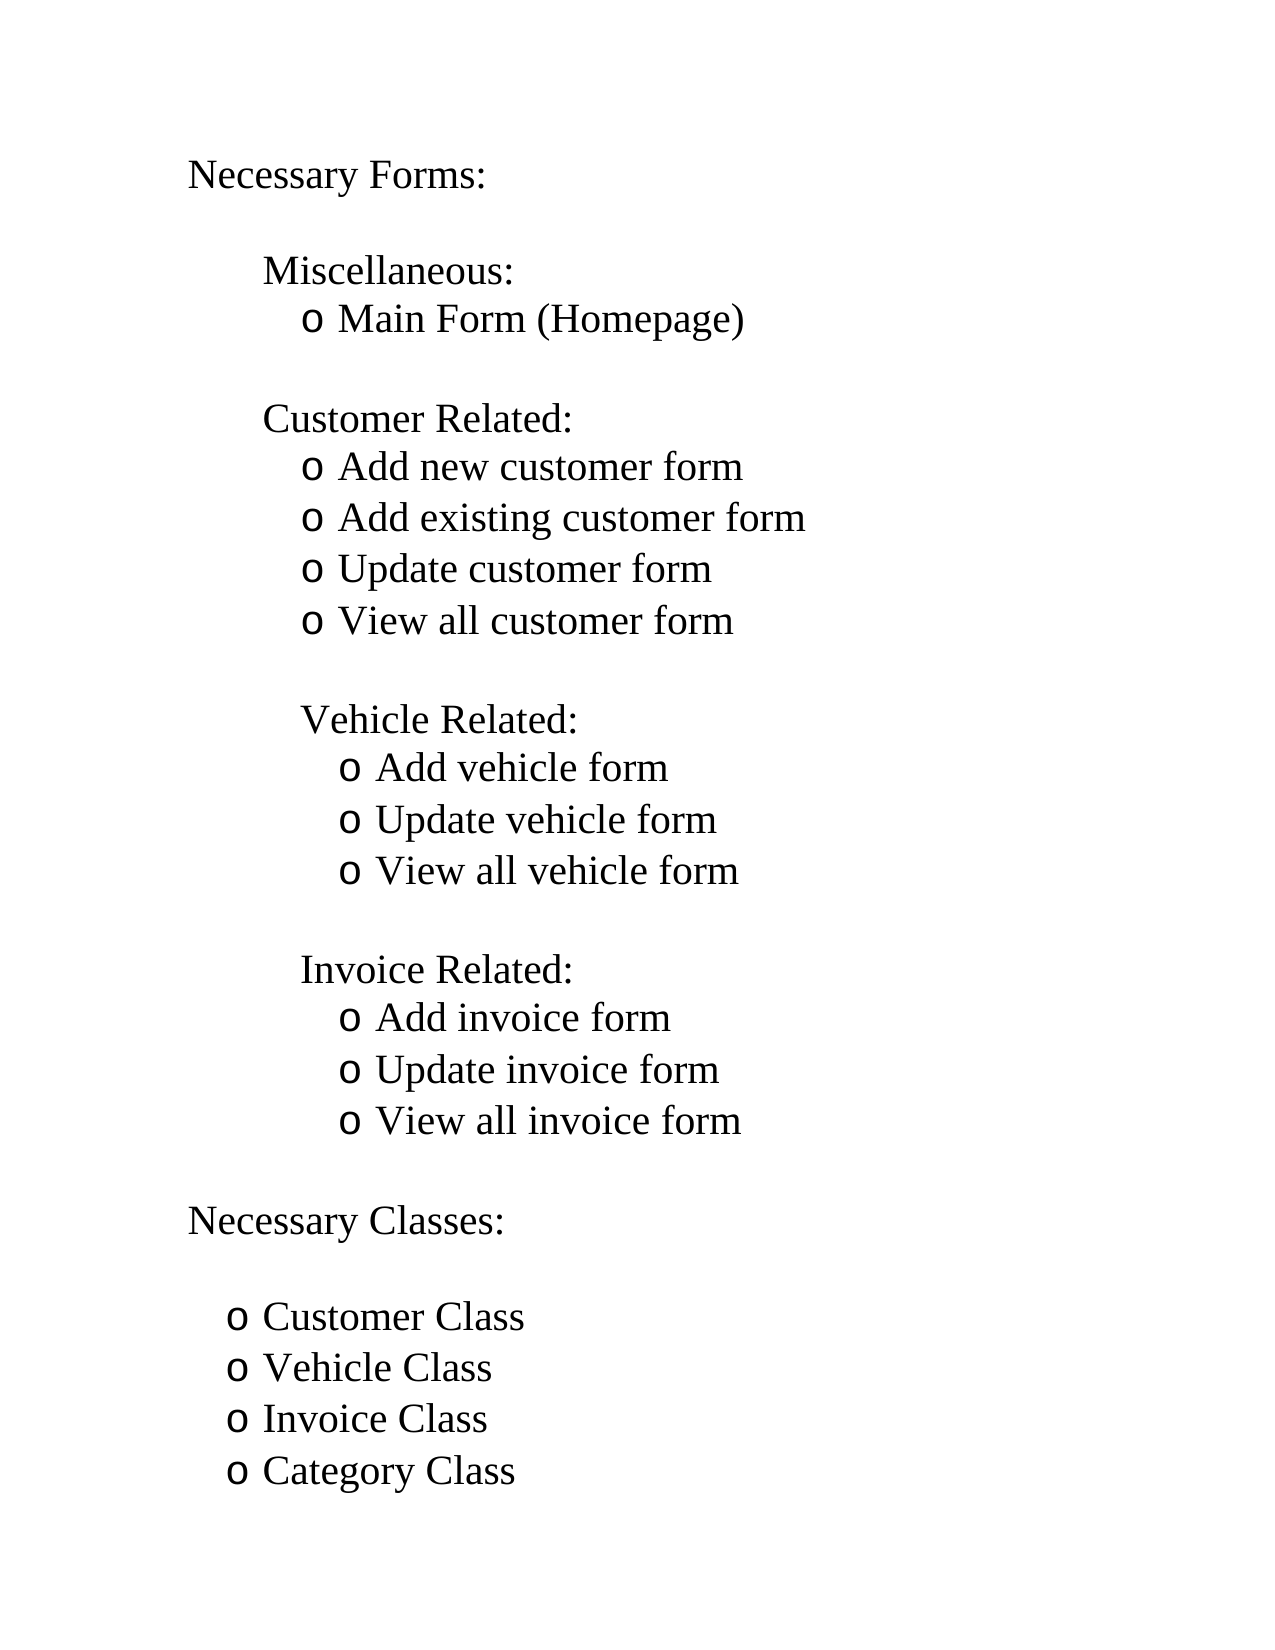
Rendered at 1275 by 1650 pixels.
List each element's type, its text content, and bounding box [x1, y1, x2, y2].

list Vehicle Class [225, 1342, 1087, 1394]
list Add existing customer form [300, 492, 1087, 544]
list Update invoice form [337, 1044, 1087, 1096]
text Invoice Related: [300, 945, 1087, 993]
text Vehicle Related: [300, 695, 1087, 743]
text Miscellaneous: [187, 246, 1087, 294]
list Add invoice form [337, 993, 1087, 1044]
list Main Form (Homepage) [300, 294, 1087, 345]
list Invoice Class [225, 1394, 1087, 1445]
list Category Class [225, 1445, 1087, 1497]
list View all invoice form [337, 1096, 1087, 1147]
text Necessary Forms: [187, 150, 1087, 198]
list View all vehicle form [337, 846, 1087, 897]
text Customer Related: [187, 393, 1087, 441]
list Update customer form [300, 544, 1087, 595]
list Customer Class [225, 1291, 1087, 1342]
list Add new customer form [300, 441, 1087, 492]
list View all customer form [300, 595, 1087, 647]
text Necessary Classes: [187, 1195, 1087, 1243]
list Update vehicle form [337, 794, 1087, 846]
list Add vehicle form [337, 743, 1087, 794]
